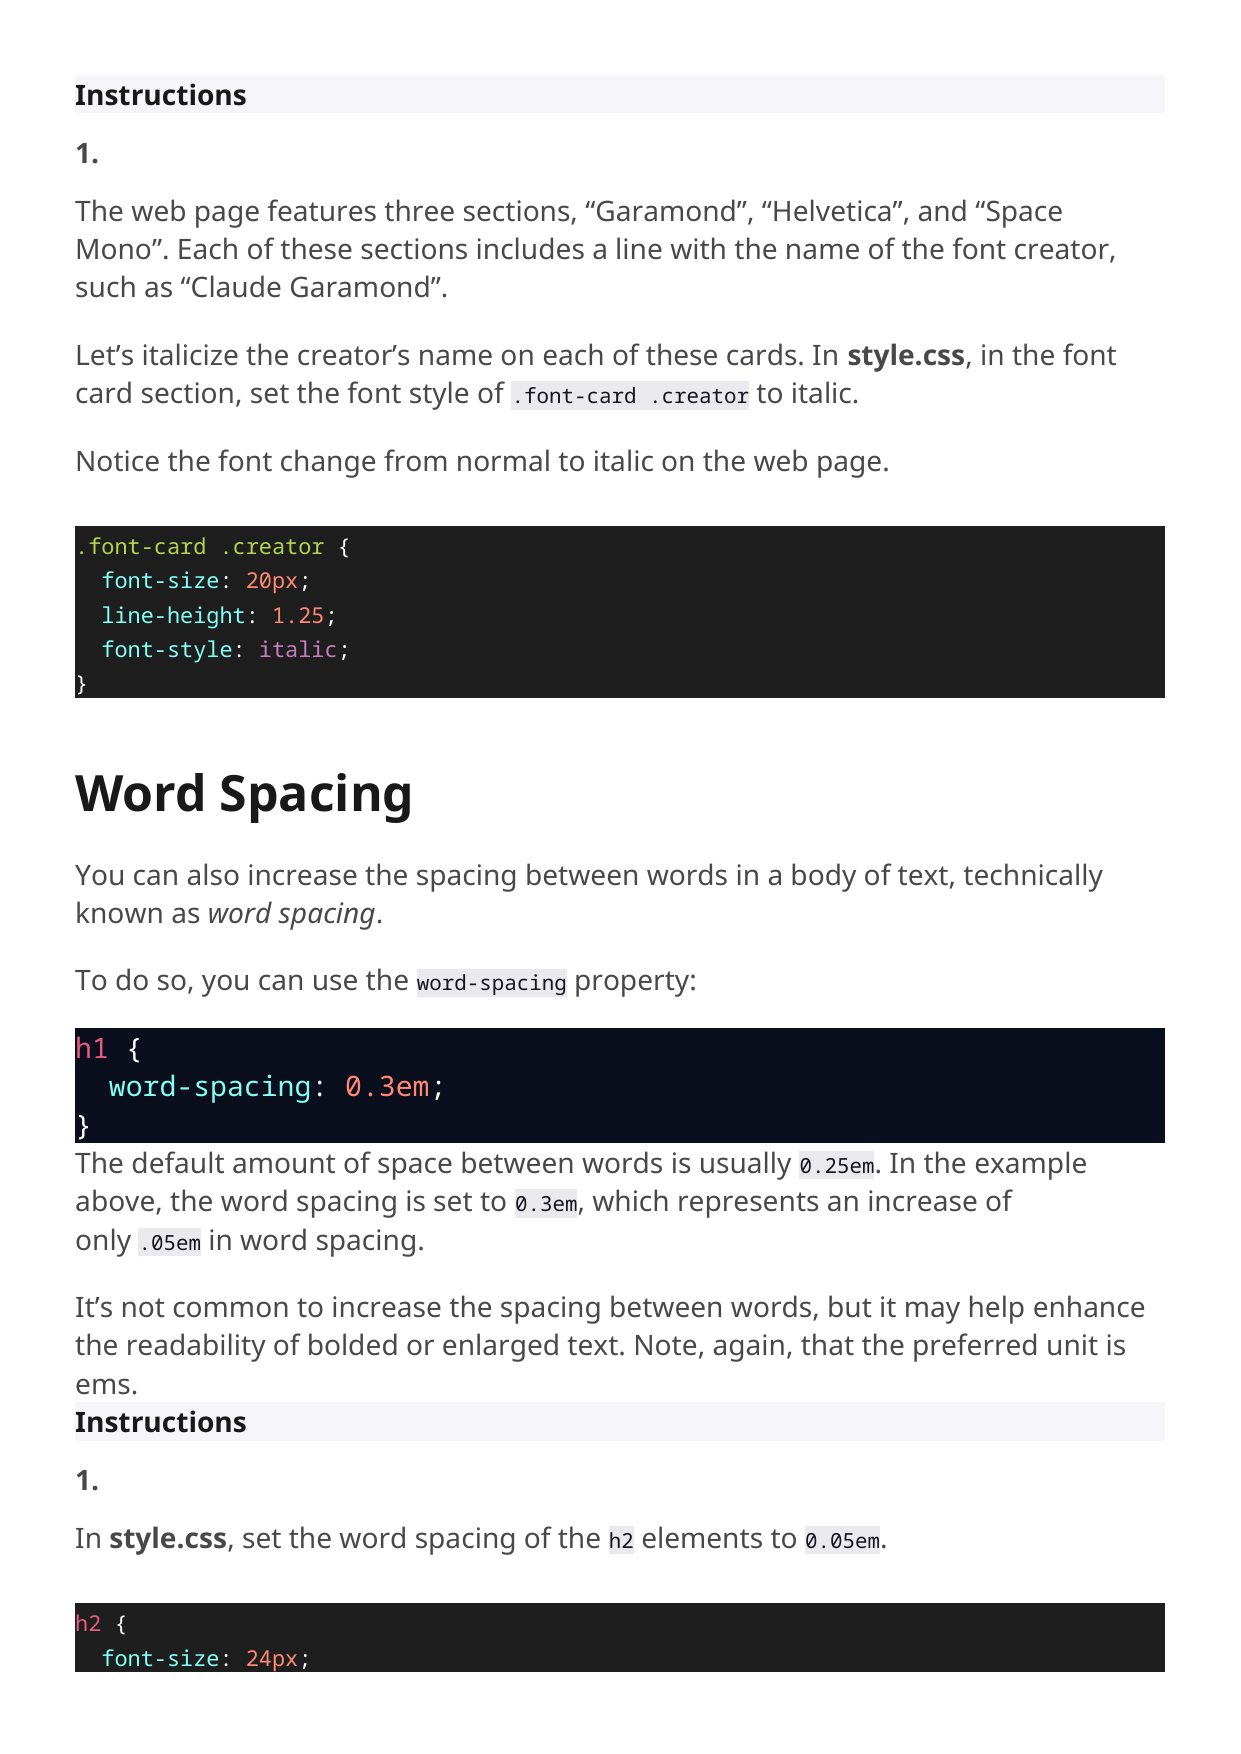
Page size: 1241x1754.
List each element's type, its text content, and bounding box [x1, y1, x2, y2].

text The web page features three sections, “Garamond”, “Helvetica”, and “Space Mono”. Each of these sections includes a line with the name of the font creator, such as “Claude Garamond”. [75, 191, 1165, 306]
text 1. [75, 1460, 1165, 1499]
text } [75, 1105, 1165, 1143]
text Instructions [75, 1402, 1165, 1441]
text word-spacing: 0.3em; [75, 1066, 1165, 1105]
text Notice the font change from normal to italic on the web page. [75, 441, 1165, 479]
text h2 { [75, 1603, 1165, 1638]
text Let’s italicize the creator’s name on each of these cards. In style.css, in the font card section, set the font style of .font-card .creator to italic. [75, 335, 1165, 412]
text You can also increase the spacing between words in a body of text, technically known as word spacing. [75, 855, 1165, 931]
text It’s not common to increase the spacing between words, but it may help enhance the readability of bolded or enlarged text. Note, again, that the preferred unit is ems. [75, 1287, 1165, 1402]
text 1. [75, 133, 1165, 171]
text font-size: 20px; [75, 561, 1165, 595]
text line-height: 1.25; [75, 595, 1165, 629]
text font-style: italic; [75, 629, 1165, 664]
text .font-card .creator { [75, 526, 1165, 561]
text Instructions [75, 75, 1165, 113]
text The default amount of space between words is usually 0.25em. In the example above, the word spacing is set to 0.3em, which represents an increase of only .05em in word spacing. [75, 1143, 1165, 1258]
text To do so, you can use the word-spacing property: [75, 961, 1165, 999]
text font-size: 24px; [75, 1638, 1165, 1672]
text In style.css, set the word spacing of the h2 elements to 0.05em. [75, 1518, 1165, 1557]
subtitle Word Spacing [75, 757, 1165, 826]
text } [75, 664, 1165, 698]
text h1 { [75, 1028, 1165, 1066]
